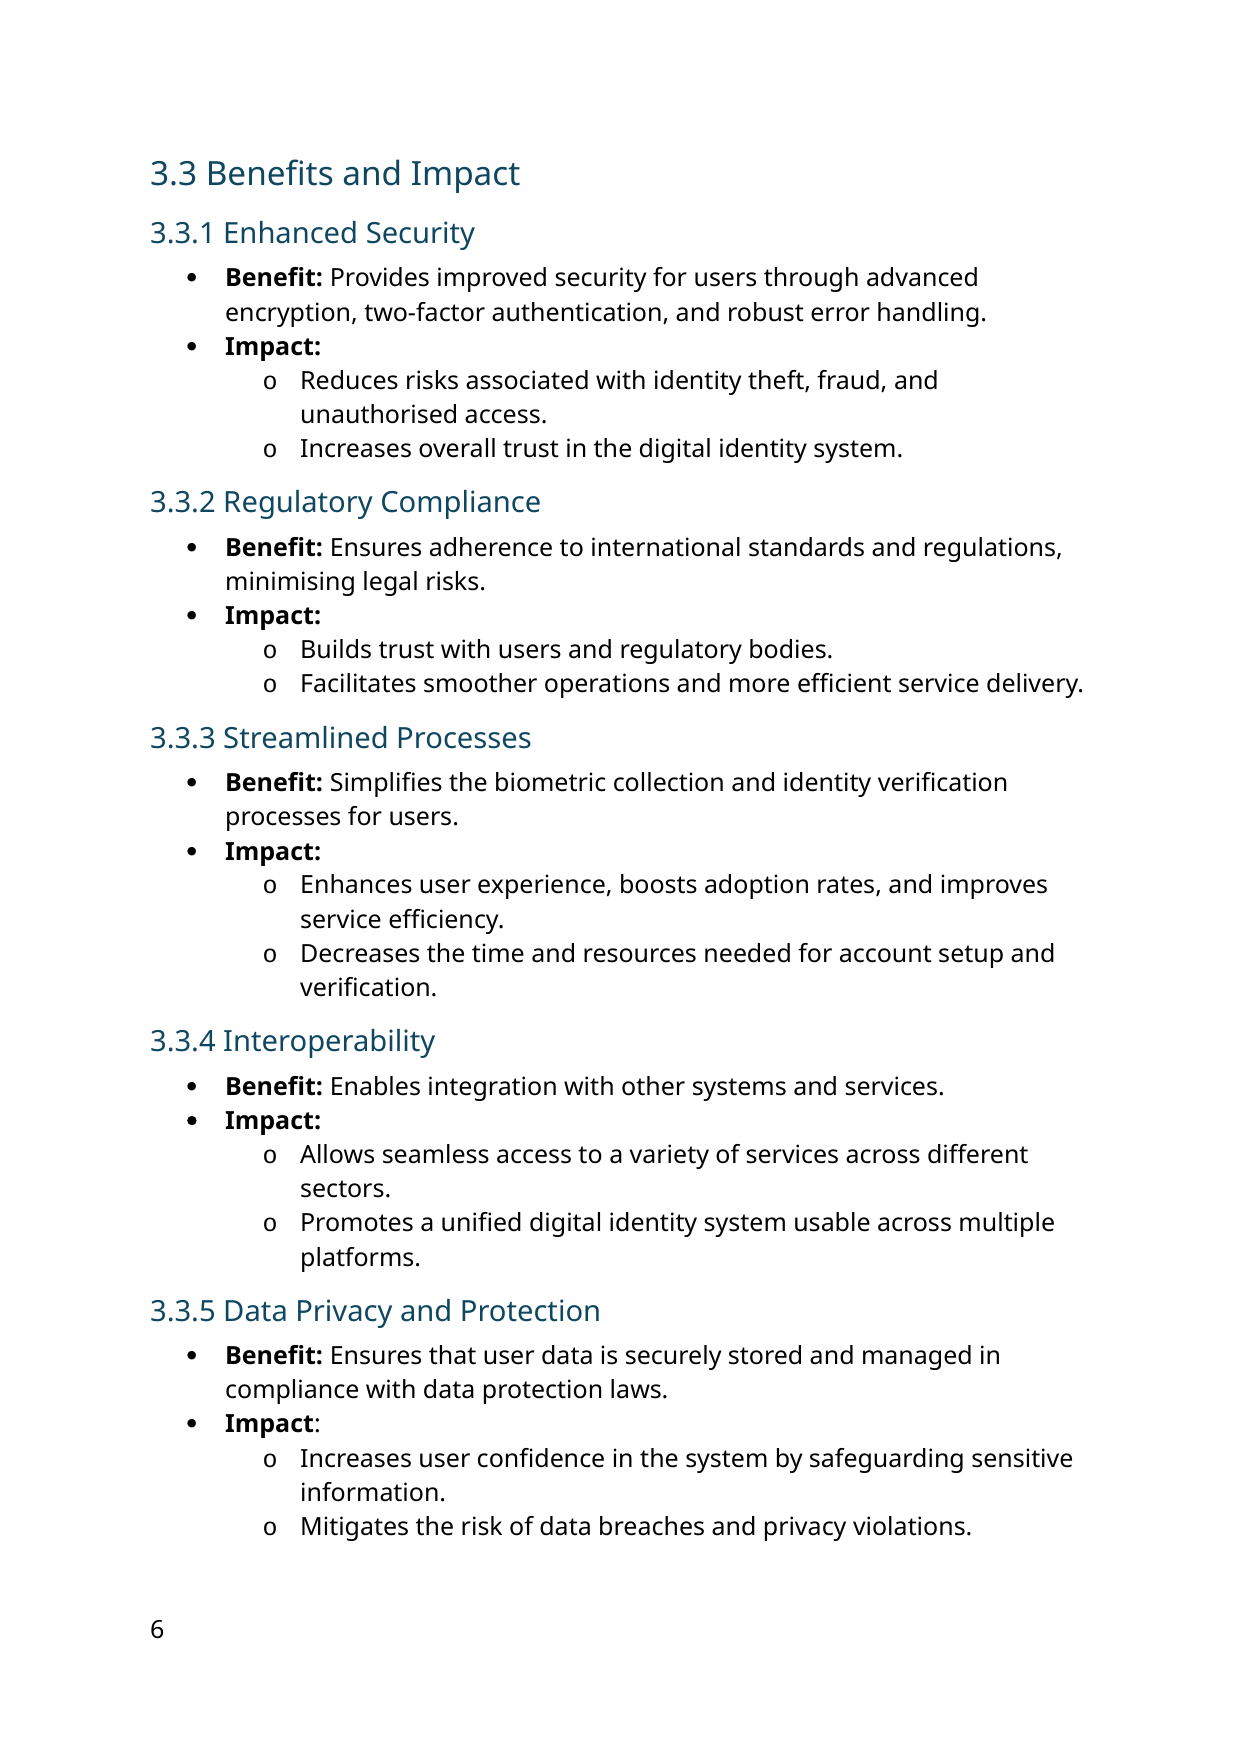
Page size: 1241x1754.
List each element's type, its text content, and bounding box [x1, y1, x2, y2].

list Impact: [187, 1406, 1090, 1440]
list Impact: [187, 1103, 1090, 1137]
list Mitigates the risk of data breaches and privacy violations. [262, 1508, 1090, 1543]
list Reduces risks associated with identity theft, fraud, and unauthorised access. [262, 362, 1090, 431]
list Benefit: Simplifies the biometric collection and identity verification processes for users. [187, 765, 1090, 833]
subtitle 3.3.1 Enhanced Security [150, 212, 1090, 252]
list Promotes a unified digital identity system usable across multiple platforms. [262, 1205, 1090, 1273]
list Impact: [187, 328, 1090, 362]
list Benefit: Provides improved security for users through advanced encryption, two-factor authentication, and robust error handling. [187, 260, 1090, 328]
list Increases overall trust in the digital identity system. [262, 431, 1090, 465]
list Builds trust with users and regulatory bodies. [262, 632, 1090, 666]
list Impact: [187, 833, 1090, 867]
list Benefit: Ensures that user data is securely stored and managed in compliance with data protection laws. [187, 1338, 1090, 1406]
subtitle 3.3 Benefits and Impact [150, 150, 1090, 195]
subtitle 3.3.5 Data Privacy and Protection [150, 1290, 1090, 1330]
list Decreases the time and resources needed for account setup and verification. [262, 936, 1090, 1004]
list Increases user confidence in the system by safeguarding sensitive information. [262, 1440, 1090, 1508]
list Facilitates smoother operations and more efficient service delivery. [262, 666, 1090, 700]
list Benefit: Ensures adherence to international standards and regulations, minimising legal risks. [187, 529, 1090, 598]
subtitle 3.3.3 Streamlined Processes [150, 717, 1090, 757]
list Benefit: Enables integration with other systems and services. [187, 1068, 1090, 1103]
subtitle 3.3.4 Interoperability [150, 1021, 1090, 1060]
subtitle 3.3.2 Regulatory Compliance [150, 482, 1090, 521]
list Allows seamless access to a variety of services across different sectors. [262, 1137, 1090, 1205]
list Enhances user experience, boosts adoption rates, and improves service efficiency. [262, 867, 1090, 936]
list Impact: [187, 598, 1090, 632]
